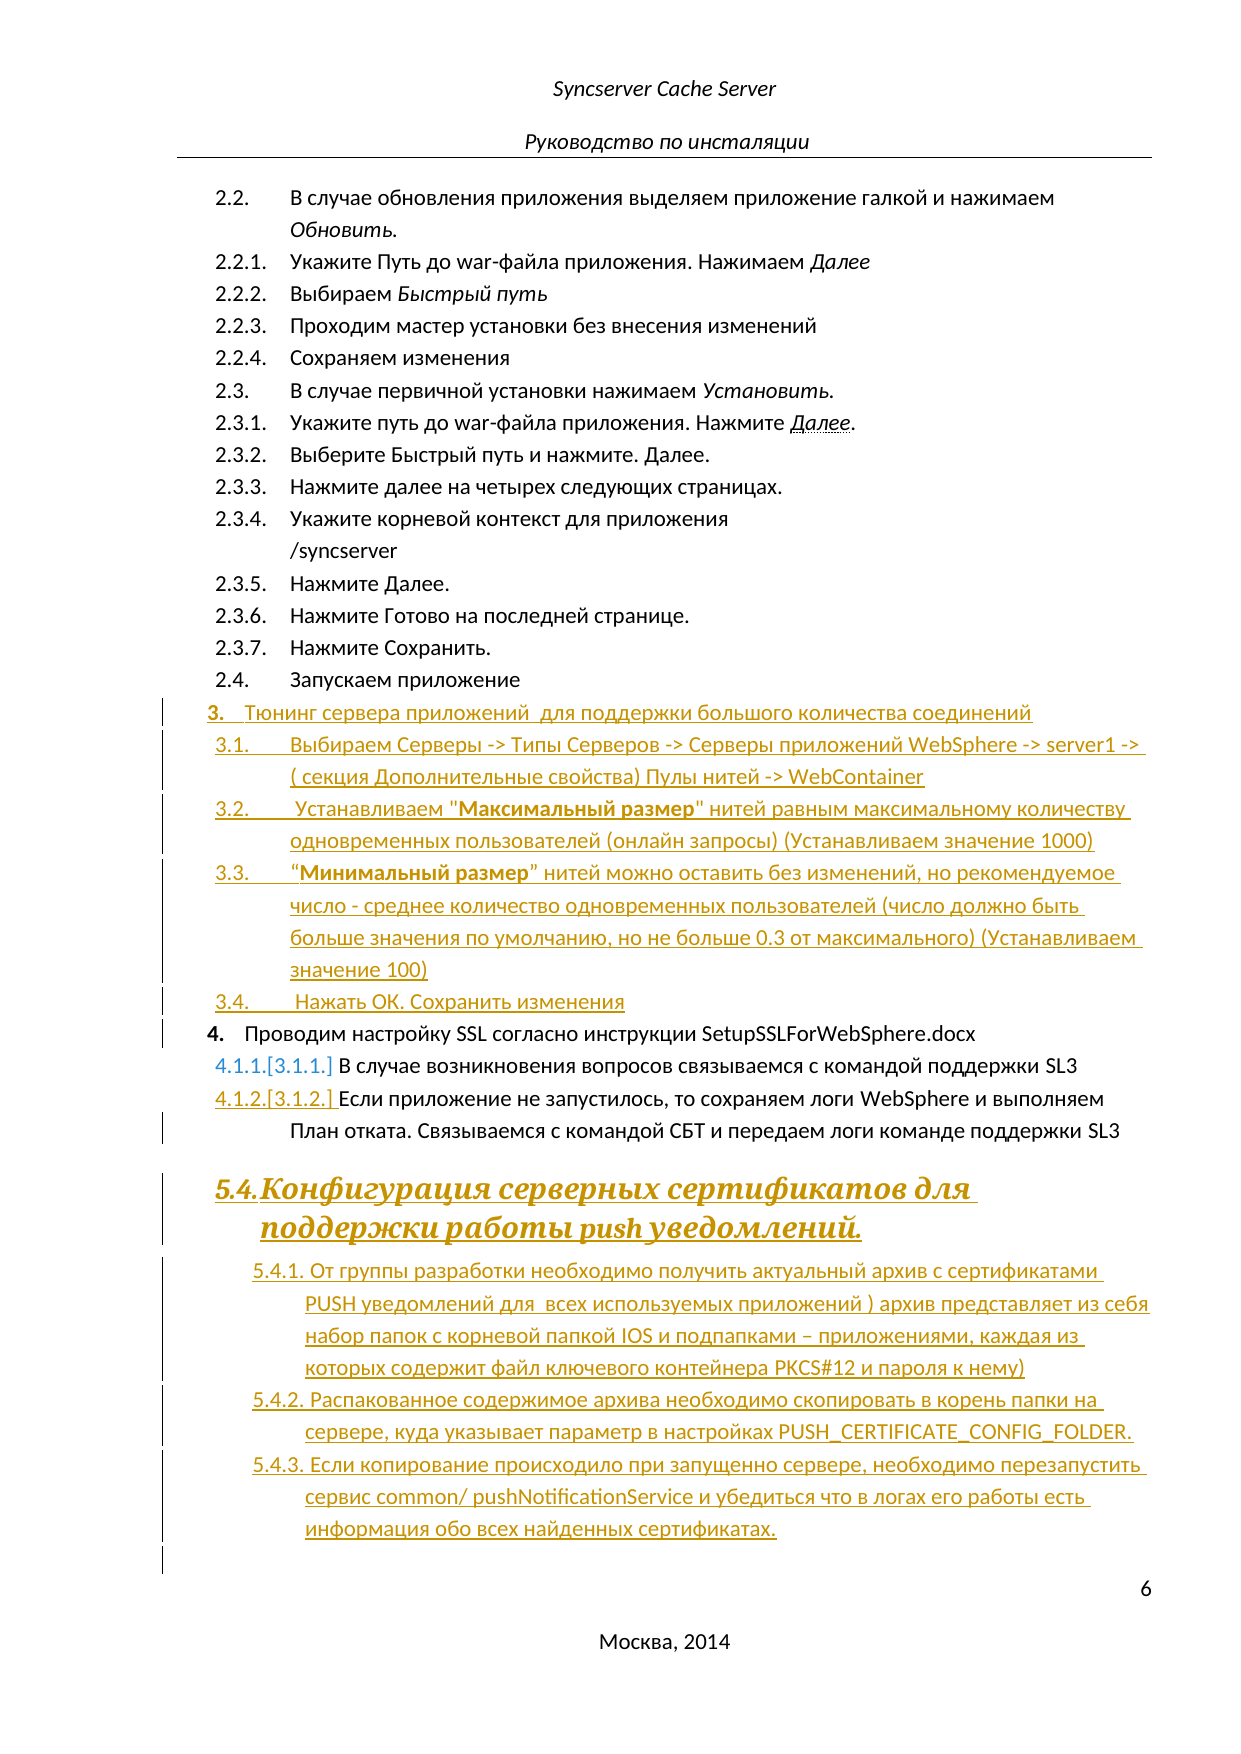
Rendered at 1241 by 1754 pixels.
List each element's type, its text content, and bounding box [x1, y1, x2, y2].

list Проводим настройку SSL согласно инструкции SetupSSLForWebSphere.docx [207, 1019, 1152, 1047]
list /syncserver [290, 537, 1152, 565]
list Выберите Быстрый путь и нажмите. Далее. [215, 440, 1152, 468]
list Нажмите далее на четырех следующих страницах. [215, 472, 1152, 500]
list В случае возникновения вопросов связываемся с командой поддержки SL3 [215, 1052, 1152, 1080]
list В случае первичной установки нажимаем Установить. [215, 376, 1152, 404]
list Проходим мастер установки без внесения изменений [215, 311, 1152, 339]
list В случае обновления приложения выделяем приложение галкой и нажимаем Обновить. [215, 183, 1152, 243]
list Нажмите Готово на последней странице. [215, 601, 1152, 629]
list Нажмите Далее. [215, 569, 1152, 597]
list Нажмите Сохранить. [215, 633, 1152, 661]
list Сохраняем изменения [215, 343, 1152, 372]
list Укажите Путь до war-файла приложения. Нажимаем Далее [215, 247, 1152, 275]
list Запускаем приложение [215, 665, 1152, 693]
list Если приложение не запустилось, то сохраняем логи WebSphere и выполняем План отката. Связываемся с командой СБТ и передаем логи команде поддержки SL3 [215, 1084, 1152, 1144]
list Укажите путь до war-файла приложения. Нажмите Далее. [215, 408, 1152, 436]
list Укажите корневой контекст для приложения [215, 504, 1152, 532]
list Выбираем Быстрый путь [215, 279, 1152, 307]
